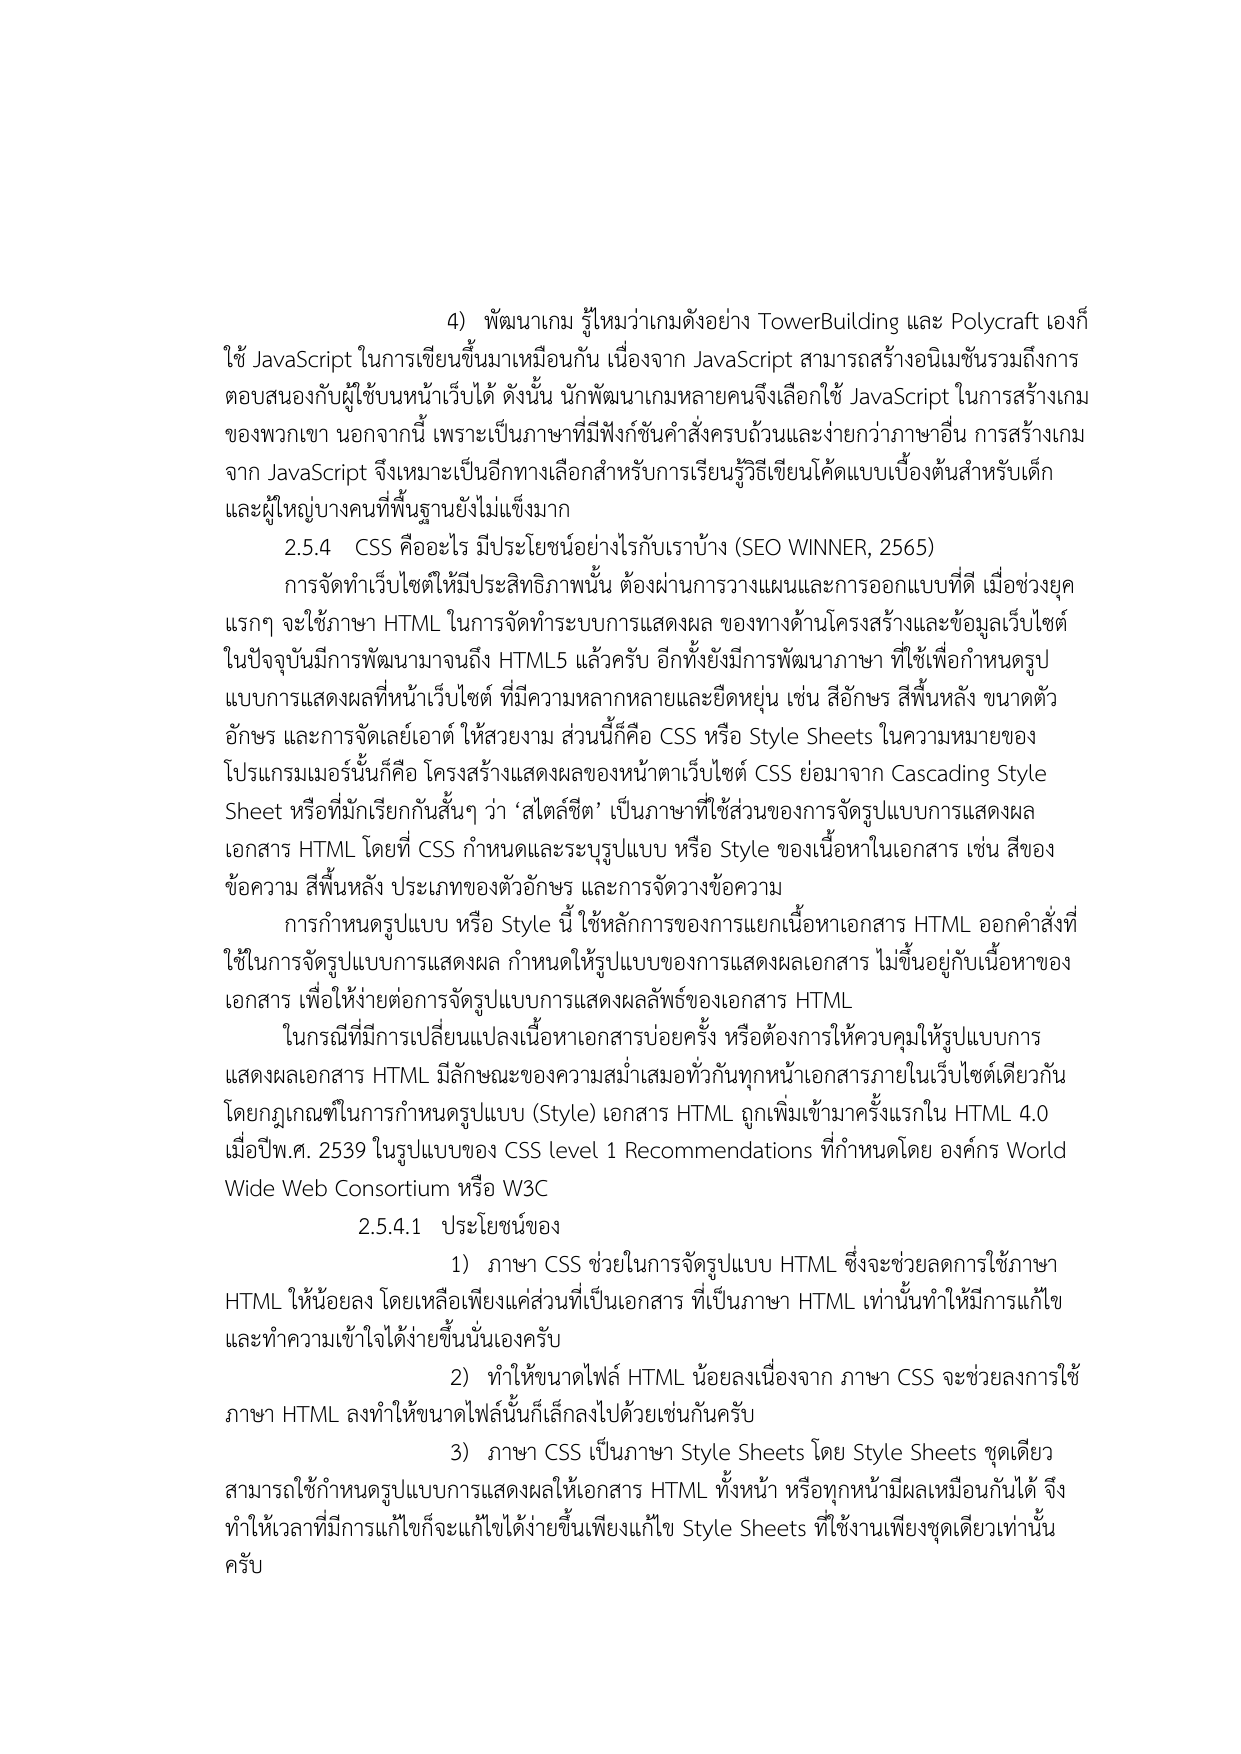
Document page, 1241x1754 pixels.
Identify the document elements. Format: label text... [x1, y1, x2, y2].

text 3)**ภาษา CSS เป็นภาษา Style Sheets โดย Style Sheets ชุดเดียวสามารถใช้กำหนดรูปแบบการแสดงผลให้เอกสาร HTML ทั้งหน้า หรือทุกหน้ามีผลเหมือนกันได้ จึงทำให้เวลาที่มีการแก้ไขก็จะแก้ไขได้ง่ายขึ้นเพียงแก้ไข Style Sheets ที่ใช้งานเพียงชุดเดียวเท่านั้นครับ [225, 1431, 1090, 1582]
text 2)**ทำให้ขนาดไฟล์ HTML น้อยลงเนื่องจาก ภาษา CSS จะช่วยลงการใช้ภาษา HTML ลงทำให้ขนาดไฟล์นั้นก็เล็กลงไปด้วยเช่นกันครับ [225, 1356, 1090, 1431]
text ในกรณีที่มีการเปลี่ยนแปลงเนื้อหาเอกสารบ่อยครั้ง หรือต้องการให้ควบคุมให้รูปแบบการแสดงผลเอกสาร HTML มีลักษณะของความสม่ำเสมอทั่วกันทุกหน้าเอกสารภายในเว็บไซต์เดียวกัน โดยกฎเกณฑ์ในการกำหนดรูปแบบ (Style) เอกสาร HTML ถูกเพิ่มเข้ามาครั้งแรกใน HTML 4.0 เมื่อปีพ.ศ. 2539 ในรูปแบบของ CSS level 1 Recommendations ที่กำหนดโดย องค์กร World Wide Web Consortium หรือ W3C [225, 1016, 1090, 1205]
text การกำหนดรูปแบบ หรือ Style นี้ ใช้หลักการของการแยกเนื้อหาเอกสาร HTML ออกคำสั่งที่ใช้ในการจัดรูปแบบการแสดงผล กำหนดให้รูปแบบของการแสดงผลเอกสาร ไม่ขึ้นอยู่กับเนื้อหาของเอกสาร เพื่อให้ง่ายต่อการจัดรูปแบบการแสดงผลลัพธ์ของเอกสาร HTML [225, 903, 1090, 1016]
text การจัดทำเว็บไซต์ให้มีประสิทธิภาพนั้น ต้องผ่านการวางแผนและการออกแบบที่ดี เมื่อช่วงยุคแรกๆ จะใช้ภาษา HTML ในการจัดทำระบบการแสดงผล ของทางด้านโครงสร้างและข้อมูลเว็บไซต์ในปัจจุบันมีการพัฒนามาจนถึง HTML5 แล้วครับ อีกทั้งยังมีการพัฒนาภาษา ที่ใช้เพื่อกำหนดรูปแบบการแสดงผลที่หน้าเว็บไซต์ ที่มีความหลากหลายและยืดหยุ่น เช่น สีอักษร สีพื้นหลัง ขนาดตัวอักษร และการจัดเลย์เอาต์ ให้สวยงาม ส่วนนี้ก็คือ CSS หรือ Style Sheets ในความหมายของโปรแกรมเมอร์นั้นก็คือ โครงสร้างแสดงผลของหน้าตาเว็บไซต์ CSS ย่อมาจาก Cascading Style Sheet หรือที่มักเรียกกันสั้นๆ ว่า ‘สไตล์ชีต’ เป็นภาษาที่ใช้ส่วนของการจัดรูปแบบการแสดงผลเอกสาร HTML โดยที่ CSS กำหนดและระบุรูปแบบ หรือ Style ของเนื้อหาในเอกสาร เช่น สีของข้อความ สีพื้นหลัง ประเภทของตัวอักษร และการจัดวางข้อความ [225, 564, 1090, 903]
text 2.5.4** CSS คืออะไร มีประโยชน์อย่างไรกับเราบ้าง (SEO WINNER, 2565) [225, 526, 1090, 564]
text 1)**ภาษา CSS ช่วยในการจัดรูปแบบ HTML ซึ่งจะช่วยลดการใช้ภาษา HTML ให้น้อยลง โดยเหลือเพียงแค่ส่วนที่เป็นเอกสาร ที่เป็นภาษา HTML เท่านั้นทำให้มีการแก้ไขและทำความเข้าใจได้ง่ายขึ้นนั่นเองครับ [225, 1243, 1090, 1356]
text 4)**พัฒนาเกม รู้ไหมว่าเกมดังอย่าง TowerBuilding และ Polycraft เองก็ใช้ JavaScript ในการเขียนขึ้นมาเหมือนกัน เนื่องจาก JavaScript สามารถสร้างอนิเมชันรวมถึงการตอบสนองกับผู้ใช้บนหน้าเว็บได้ ดังนั้น นักพัฒนาเกมหลายคนจึงเลือกใช้ JavaScript ในการสร้างเกมของพวกเขา นอกจากนี้ เพราะเป็นภาษาที่มีฟังก์ชันคำสั่งครบถ้วนและง่ายกว่าภาษาอื่น การสร้างเกมจาก JavaScript จึงเหมาะเป็นอีกทางเลือกสำหรับการเรียนรู้วิธีเขียนโค้ดแบบเบื้องต้นสำหรับเด็กและผู้ใหญ่บางคนที่พื้นฐานยังไม่แข็งมาก [225, 300, 1090, 526]
text 2.5.4.1**ประโยชน์ของ [225, 1205, 1090, 1243]
